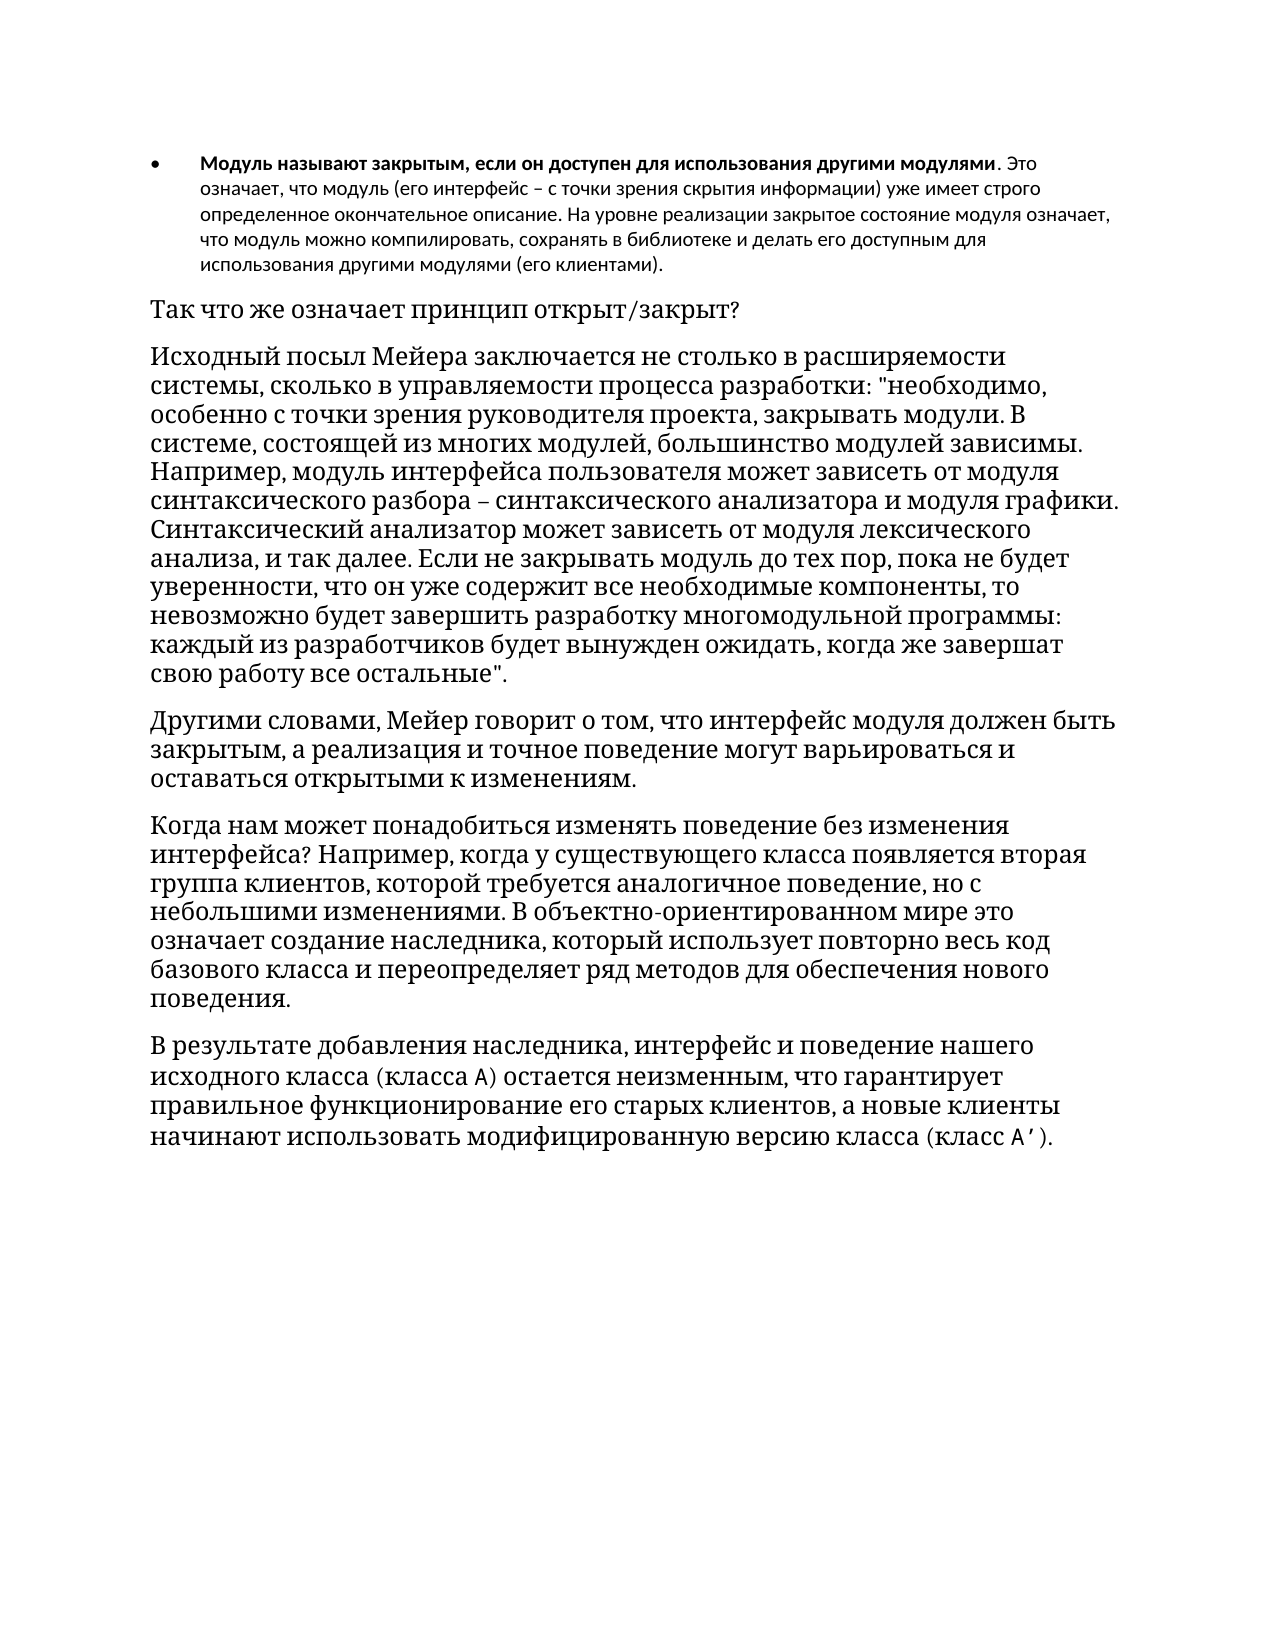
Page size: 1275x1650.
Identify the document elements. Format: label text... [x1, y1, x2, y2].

text В результате добавления наследника, интерфейс и поведение нашего исходного класса (класса А) остается неизменным, что гарантирует правильное функционирование его старых клиентов, а новые клиенты начинают использовать модифицированную версию класса (класс А’). [150, 1032, 1125, 1152]
text Другими словами, Мейер говорит о том, что интерфейс модуля должен быть закрытым, а реализация и точное поведение могут варьироваться и оставаться открытыми к изменениям. [150, 707, 1125, 793]
text Исходный посыл Мейера заключается не столько в расширяемости системы, сколько в управляемости процесса разработки: "необходимо, особенно с точки зрения руководителя проекта, закрывать модули. В системе, состоящей из многих модулей, большинство модулей зависимы. Например, модуль интерфейса пользователя может зависеть от модуля синтаксического разбора – синтаксического анализатора и модуля графики. Синтаксический анализатор может зависеть от модуля лексического анализа, и так далее. Если не закрывать модуль до тех пор, пока не будет уверенности, что он уже содержит все необходимые компоненты, то невозможно будет завершить разработку многомодульной программы: каждый из разработчиков будет вынужден ожидать, когда же завершат свою работу все остальные". [150, 343, 1125, 688]
text Так что же означает принцип открыт/закрыт? [150, 296, 1125, 324]
list Модуль называют закрытым, если он доступен для использования другими модулями. Это означает, что модуль (его интерфейс – с точки зрения скрытия информации) уже имеет строго определенное окончательное описание. На уровне реализации закрытое состояние модуля означает, что модуль можно компилировать, сохранять в библиотеке и делать его доступным для использования другими модулями (его клиентами). [150, 150, 1125, 277]
text Когда нам может понадобиться изменять поведение без изменения интерфейса? Например, когда у существующего класса появляется вторая группа клиентов, которой требуется аналогичное поведение, но с небольшими изменениями. В объектно-ориентированном мире это означает создание наследника, который использует повторно весь код базового класса и переопределяет ряд методов для обеспечения нового поведения. [150, 812, 1125, 1013]
